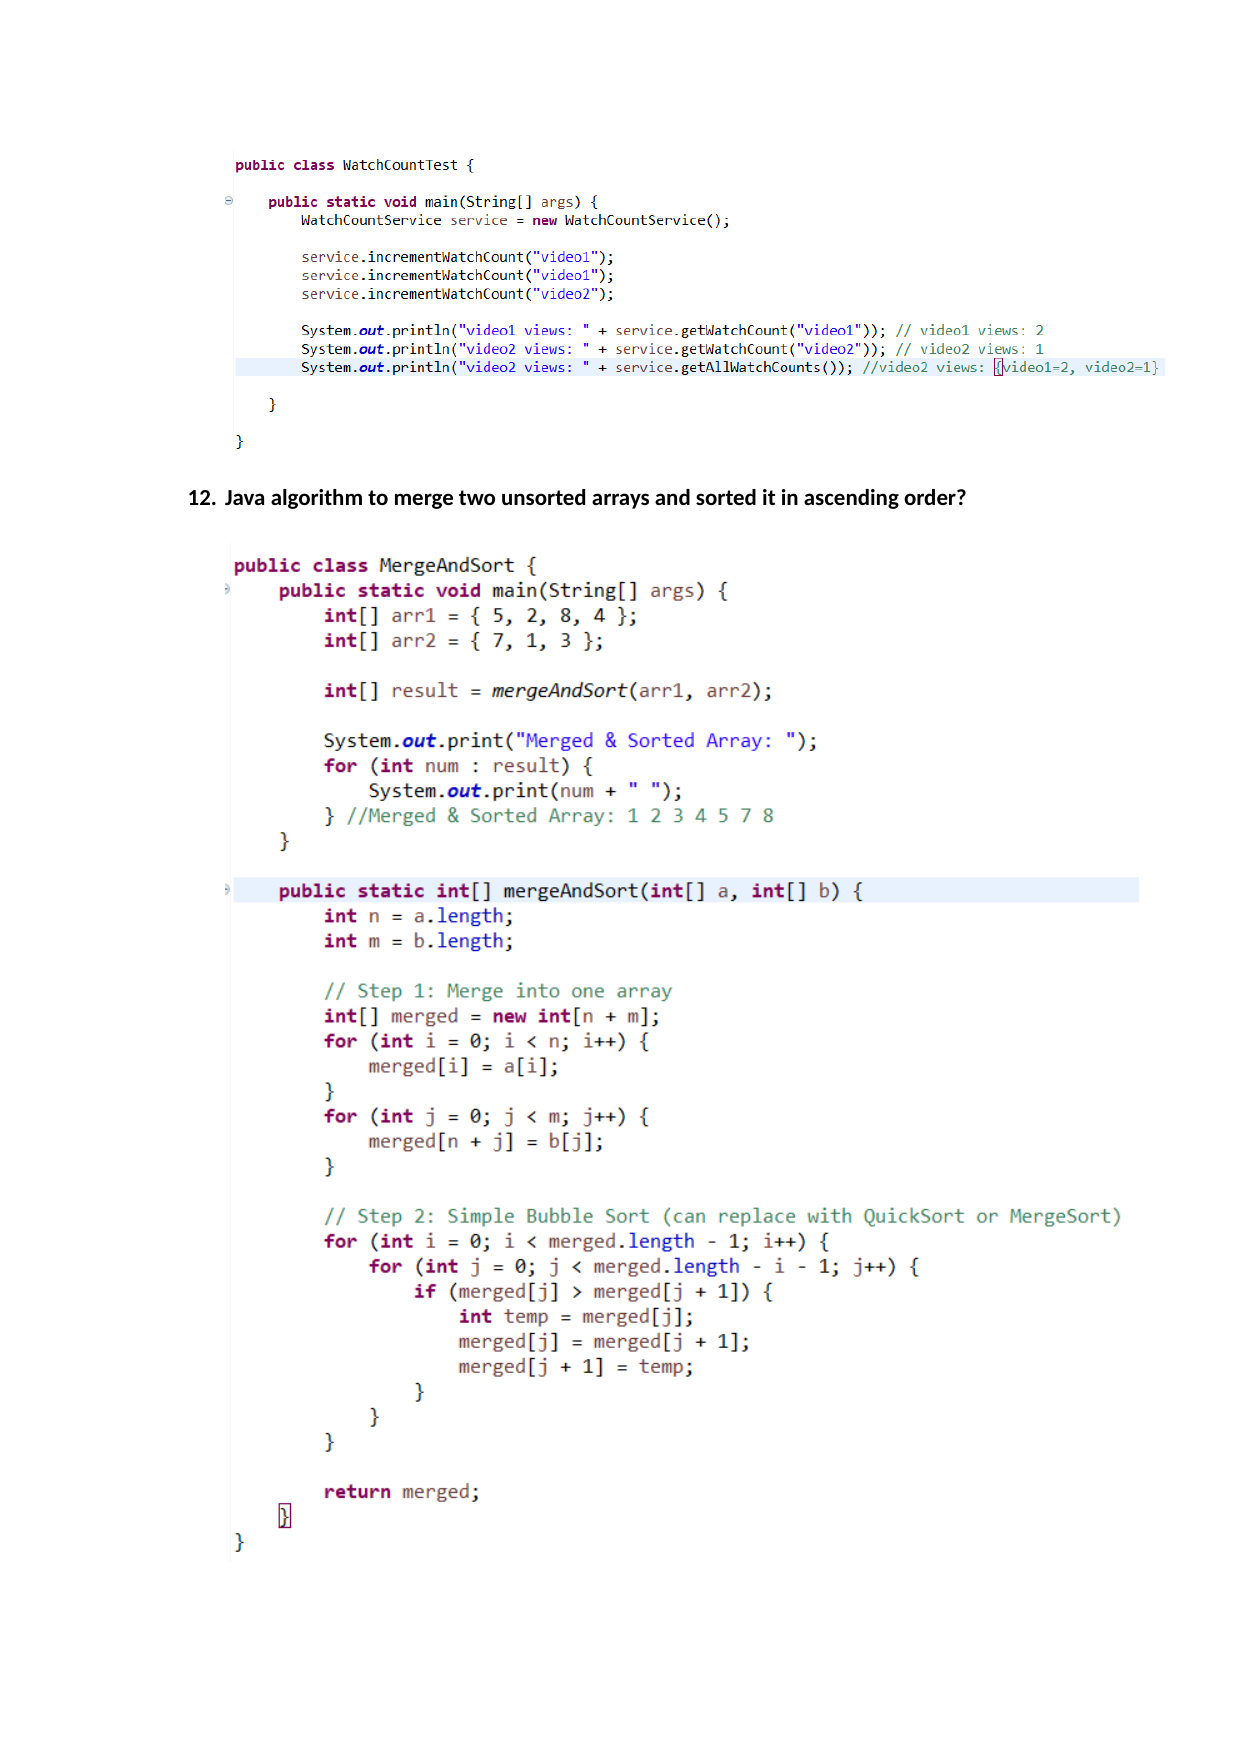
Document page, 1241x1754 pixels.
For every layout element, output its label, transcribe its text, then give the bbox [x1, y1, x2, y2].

picture [225, 543, 1139, 1562]
picture [225, 150, 1166, 451]
list Java algorithm to merge two unsorted arrays and sorted it in ascending order? [187, 483, 1090, 511]
